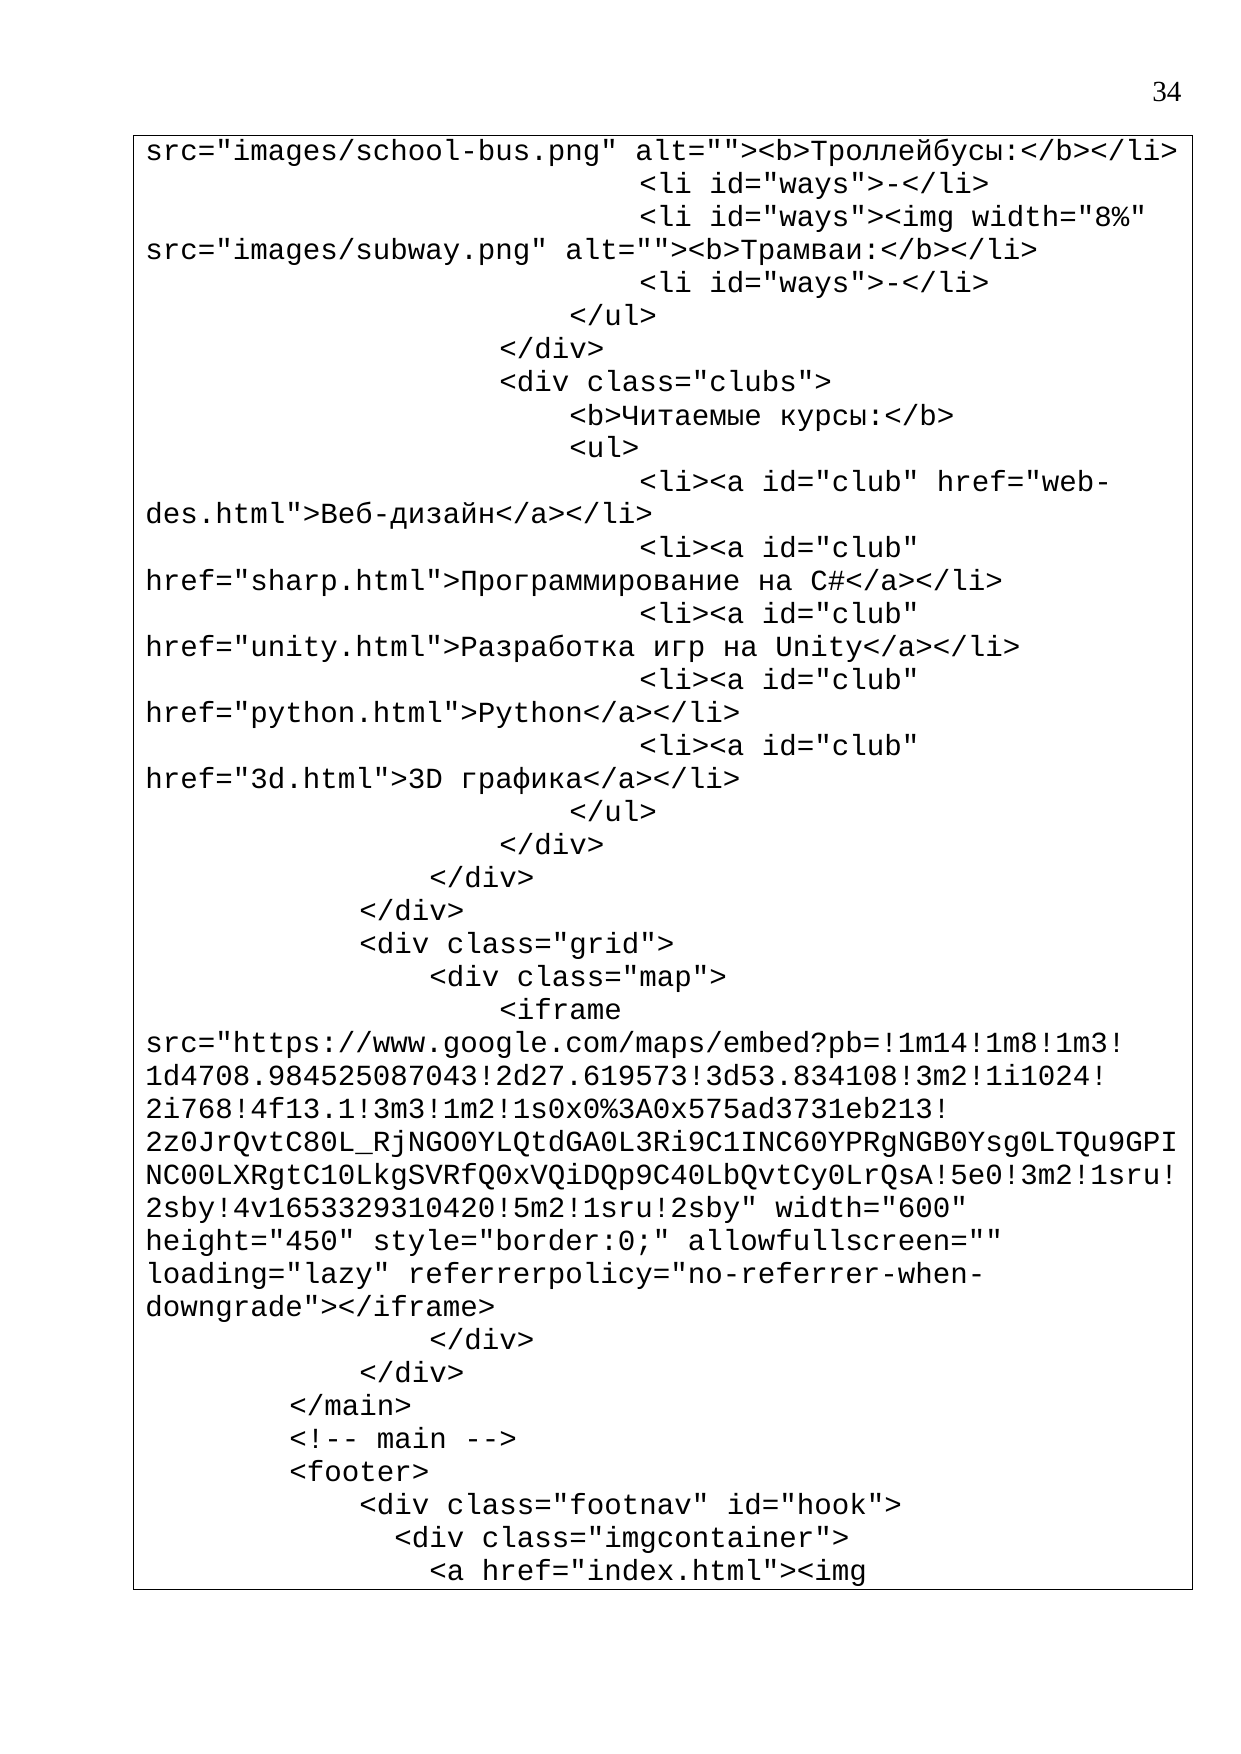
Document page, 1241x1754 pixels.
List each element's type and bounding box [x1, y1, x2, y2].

table_header [134, 136, 1192, 1589]
